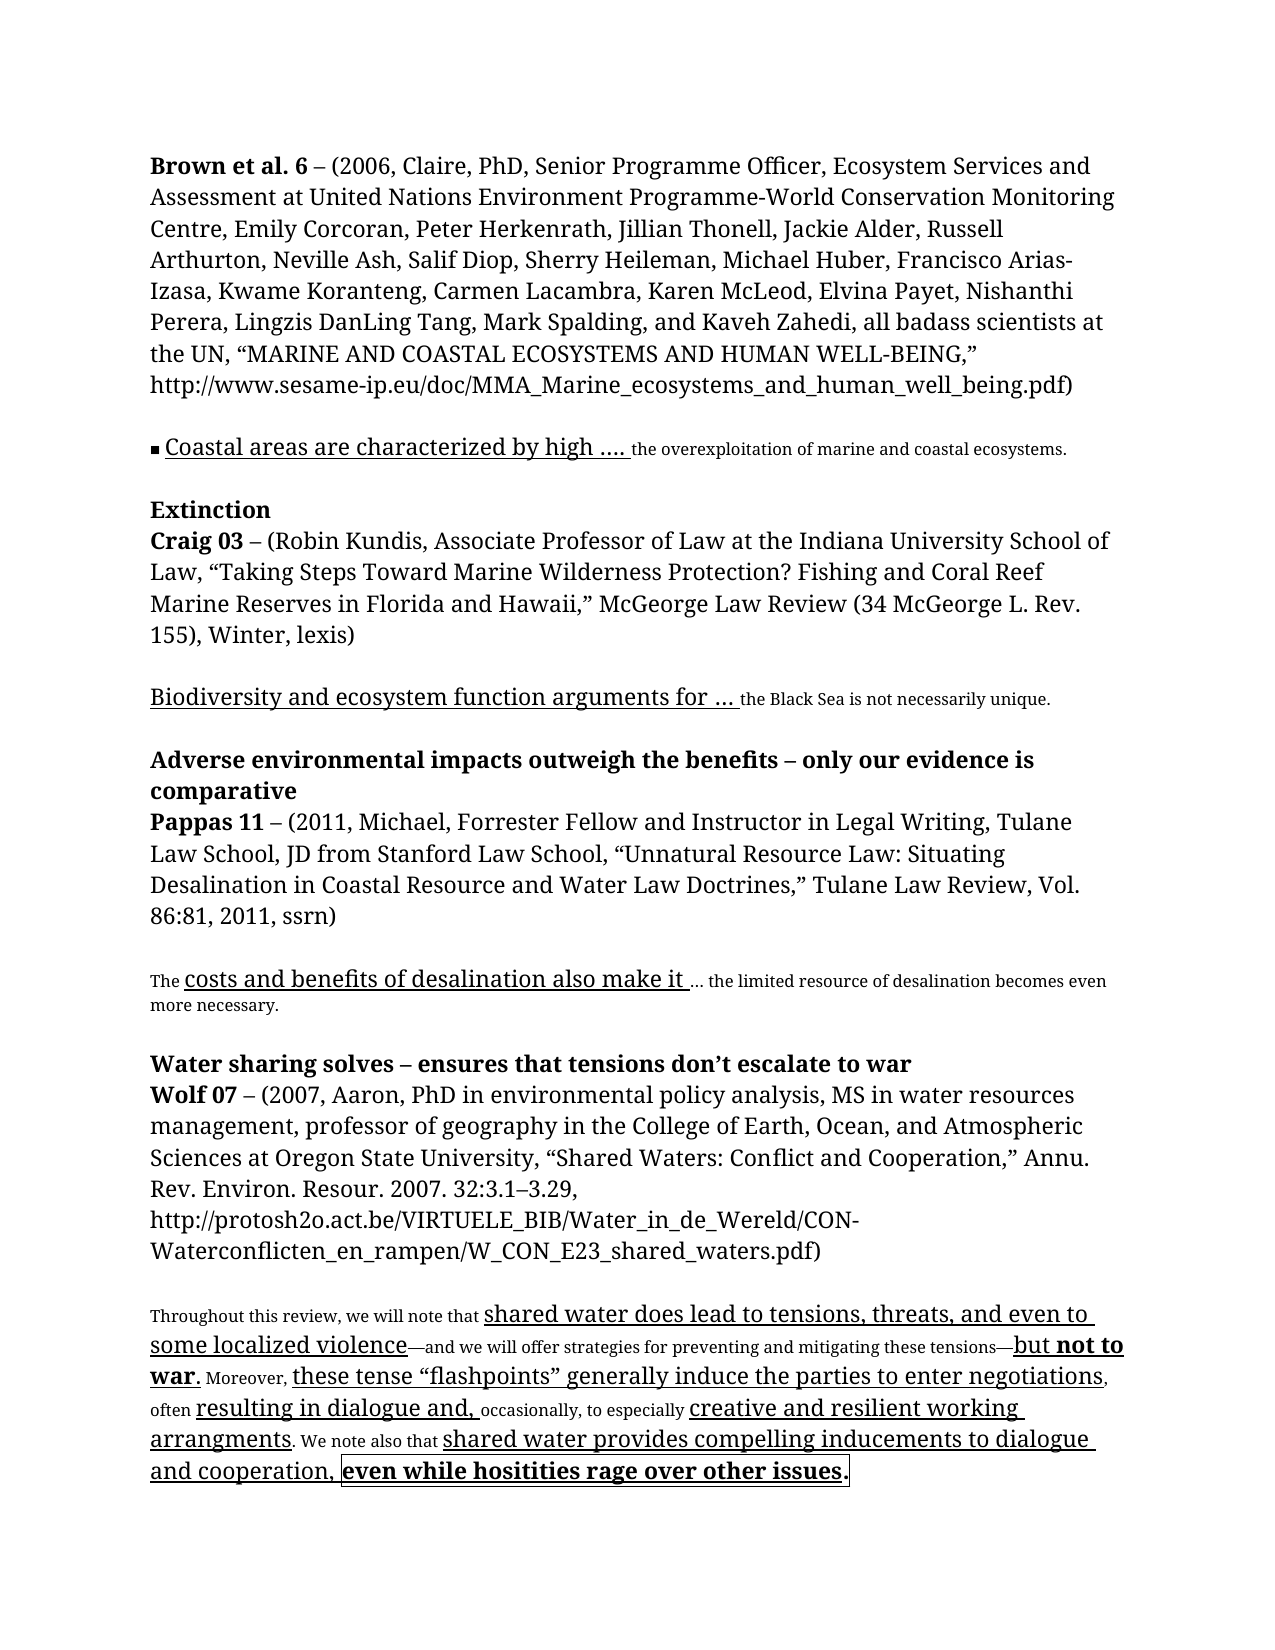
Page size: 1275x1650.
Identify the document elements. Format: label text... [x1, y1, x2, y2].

text Adverse environmental impacts outweigh the benefits – only our evidence is comparative [150, 744, 1125, 806]
text The costs and benefits of desalination also make it … the limited resource of desalination becomes even more necessary. [150, 962, 1125, 1016]
text Pappas 11 – (2011, Michael, Forrester Fellow and Instructor in Legal Writing, Tulane Law School, JD from Stanford Law School, “Unnatural Resource Law: Situating Desalination in Coastal Resource and Water Law Doctrines,” Tulane Law Review, Vol. 86:81, 2011, ssrn) [150, 806, 1125, 931]
text Biodiversity and ecosystem function arguments for … the Black Sea is not necessarily unique. [150, 681, 1080, 712]
text Throughout this review, we will note that shared water does lead to tensions, threats, and even to some localized violence—and we will offer strategies for preventing and mitigating these tensions—but not to war. Moreover, these tense “ﬂashpoints” generally induce the parties to enter negotiations, often resulting in dialogue and, occasionally, to especially creative and resilient working arrangments. We note also that shared water provides compelling inducements to dialogue and cooperation, even while hositities rage over other issues. [150, 1298, 1125, 1487]
text Craig 03 – (Robin Kundis, Associate Professor of Law at the Indiana University School of Law, “Taking Steps Toward Marine Wilderness Protection? Fishing and Coral Reef Marine Reserves in Florida and Hawaii,” McGeorge Law Review (34 McGeorge L. Rev. 155), Winter, lexis) [150, 525, 1125, 650]
text Wolf 07 – (2007, Aaron, PhD in environmental policy analysis, MS in water resources management, professor of geography in the College of Earth, Ocean, and Atmospheric Sciences at Oregon State University, “Shared Waters: Conﬂict and Cooperation,” Annu. Rev. Environ. Resour. 2007. 32:3.1–3.29, http://protosh2o.act.be/VIRTUELE_BIB/Water_in_de_Wereld/CON-Waterconflicten_en_rampen/W_CON_E23_shared_waters.pdf) [150, 1079, 1125, 1266]
text Extinction [150, 494, 1125, 525]
text Water sharing solves – ensures that tensions don’t escalate to war [150, 1048, 1125, 1079]
text ■ Coastal areas are characterized by high …. the overexploitation of marine and coastal ecosystems. [150, 431, 1125, 462]
text Brown et al. 6 – (2006, Claire, PhD, Senior Programme Officer, Ecosystem Services and Assessment at United Nations Environment Programme-World Conservation Monitoring Centre, Emily Corcoran, Peter Herkenrath, Jillian Thonell, Jackie Alder, Russell Arthurton, Neville Ash, Salif Diop, Sherry Heileman, Michael Huber, Francisco Arias-Izasa, Kwame Koranteng, Carmen Lacambra, Karen McLeod, Elvina Payet, Nishanthi Perera, Lingzis DanLing Tang, Mark Spalding, and Kaveh Zahedi, all badass scientists at the UN, “MARINE AND COASTAL ECOSYSTEMS AND HUMAN WELL-BEING,” http://www.sesame-ip.eu/doc/MMA_Marine_ecosystems_and_human_well_being.pdf) [150, 150, 1125, 400]
